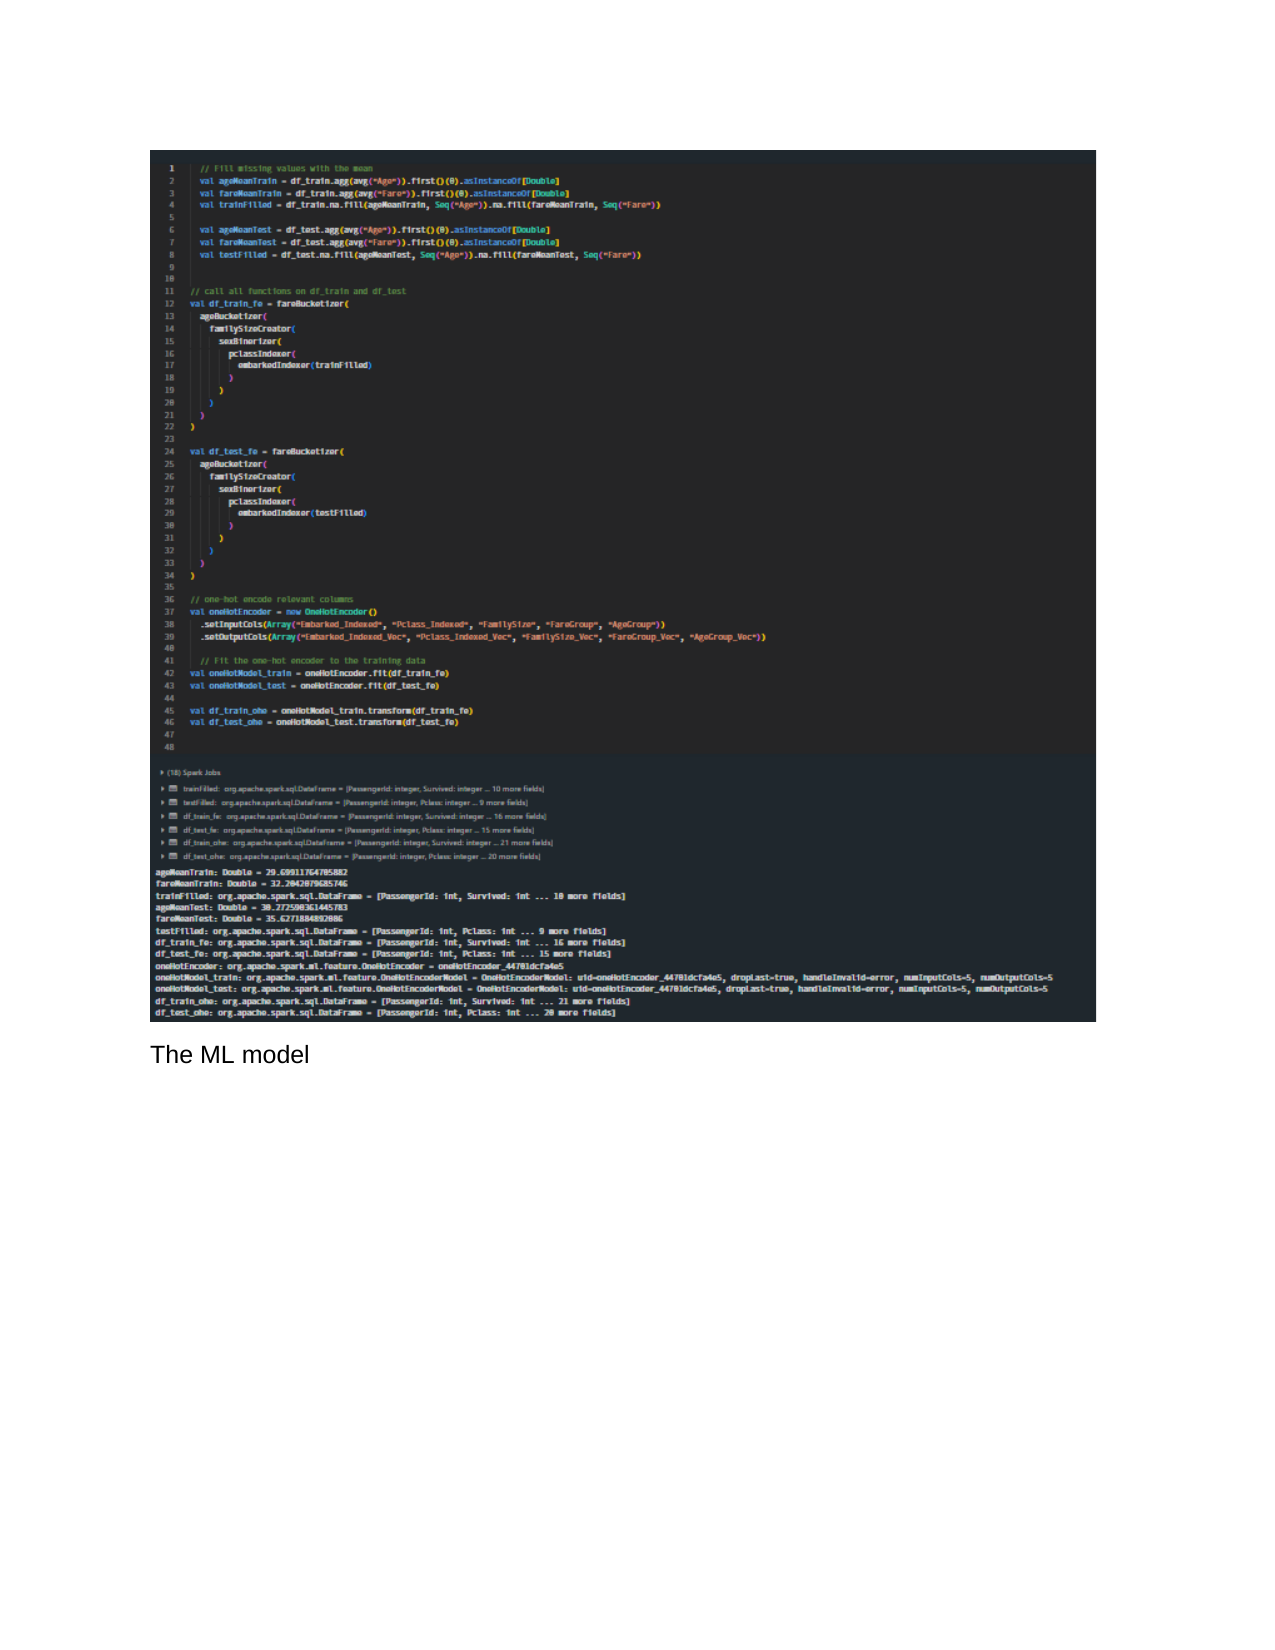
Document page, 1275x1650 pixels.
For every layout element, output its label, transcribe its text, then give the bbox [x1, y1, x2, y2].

picture [150, 150, 1097, 1022]
text The ML model [150, 1040, 1125, 1069]
